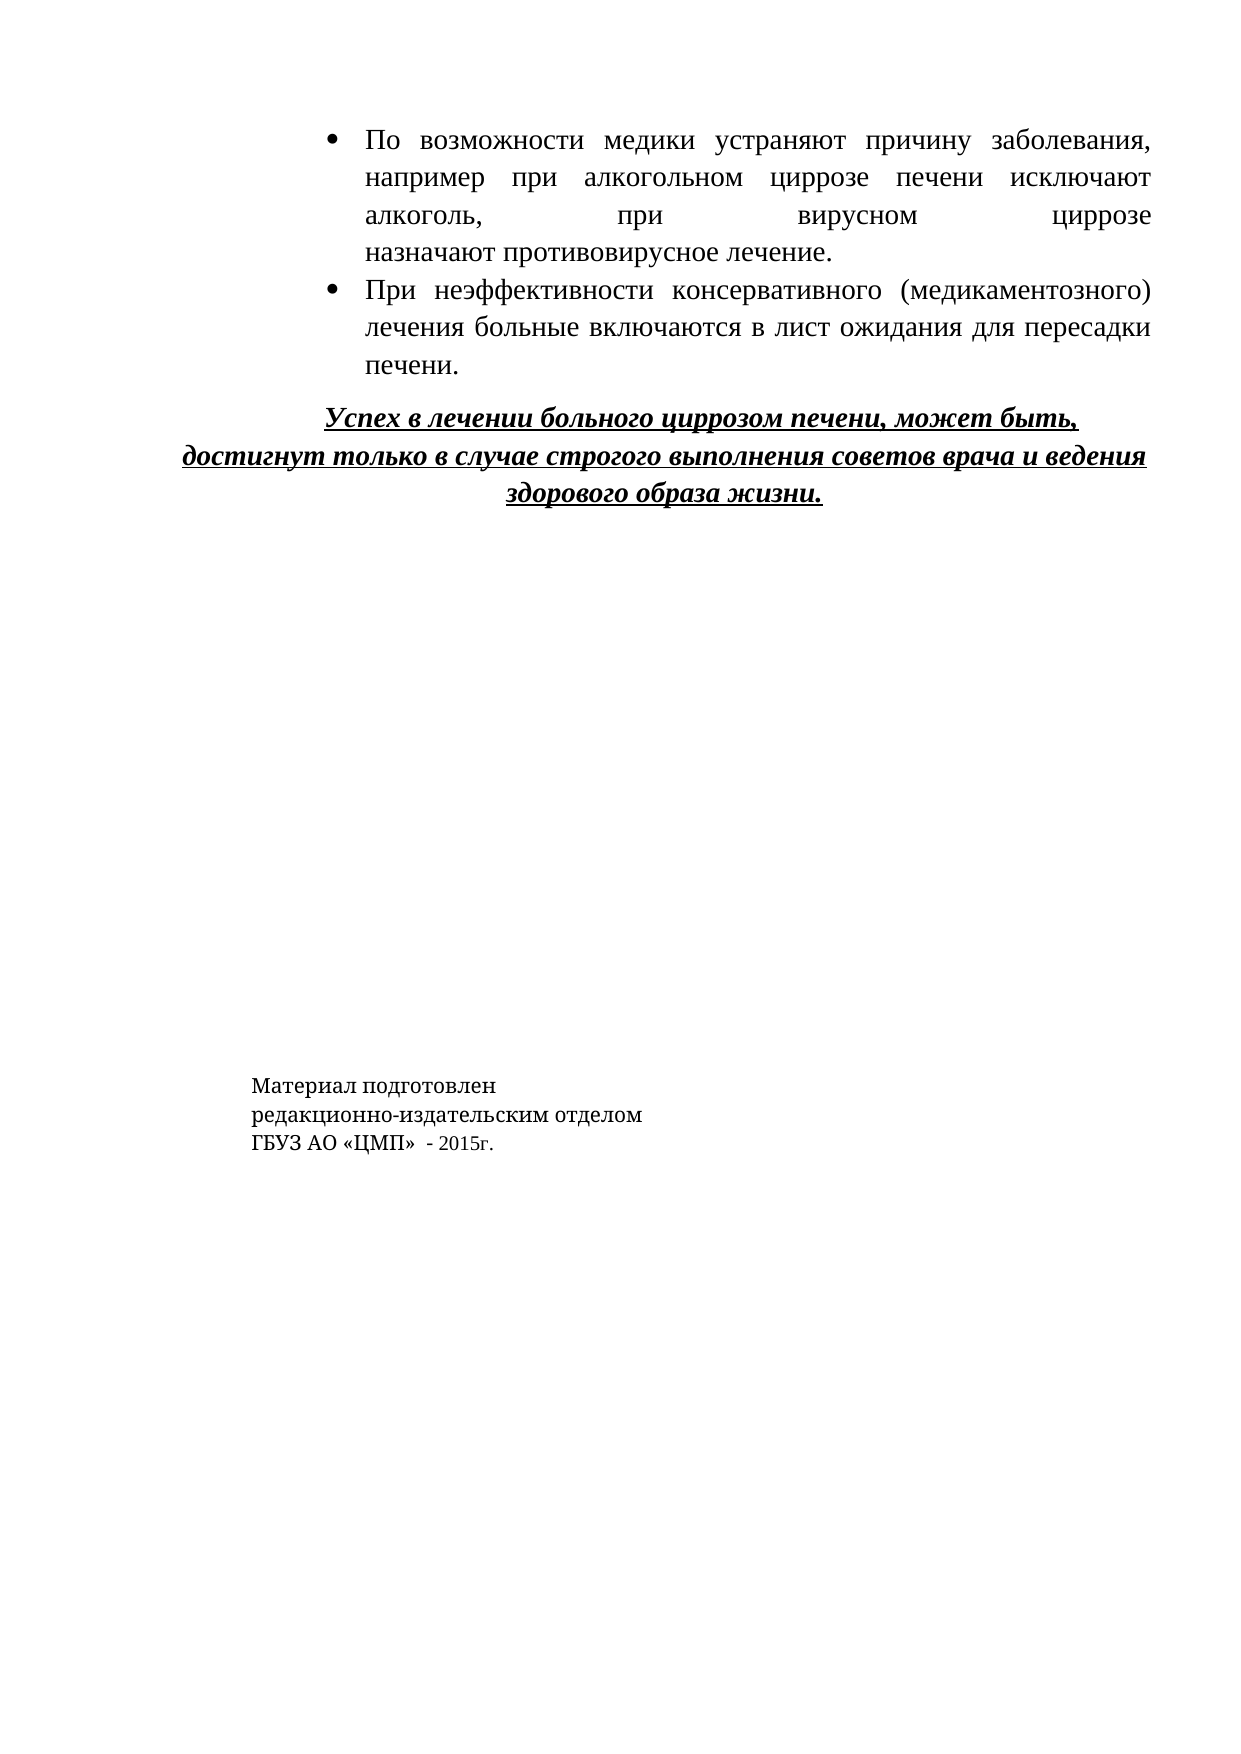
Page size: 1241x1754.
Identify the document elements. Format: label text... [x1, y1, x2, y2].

text Материал подготовлен [179, 1071, 1152, 1100]
text Успех в лечении больного циррозом печени, может быть, достигнут только в случае строгого выполнения советов врача и ведения здорового образа жизни. [177, 396, 1152, 509]
list При неэффективности консервативного (медикаментозного) лечения больные включаются в лист ожидания для пересадки печени. [327, 268, 1152, 381]
text ГБУЗ АО «ЦМП» - 2015г. [179, 1128, 1152, 1157]
list По возможности медики устраняют причину заболевания, например при алкогольном циррозе печени исключают алкоголь, при вирусном циррозе назначают противовирусное лечение. [327, 118, 1152, 268]
text редакционно-издательским отделом [179, 1100, 1152, 1128]
